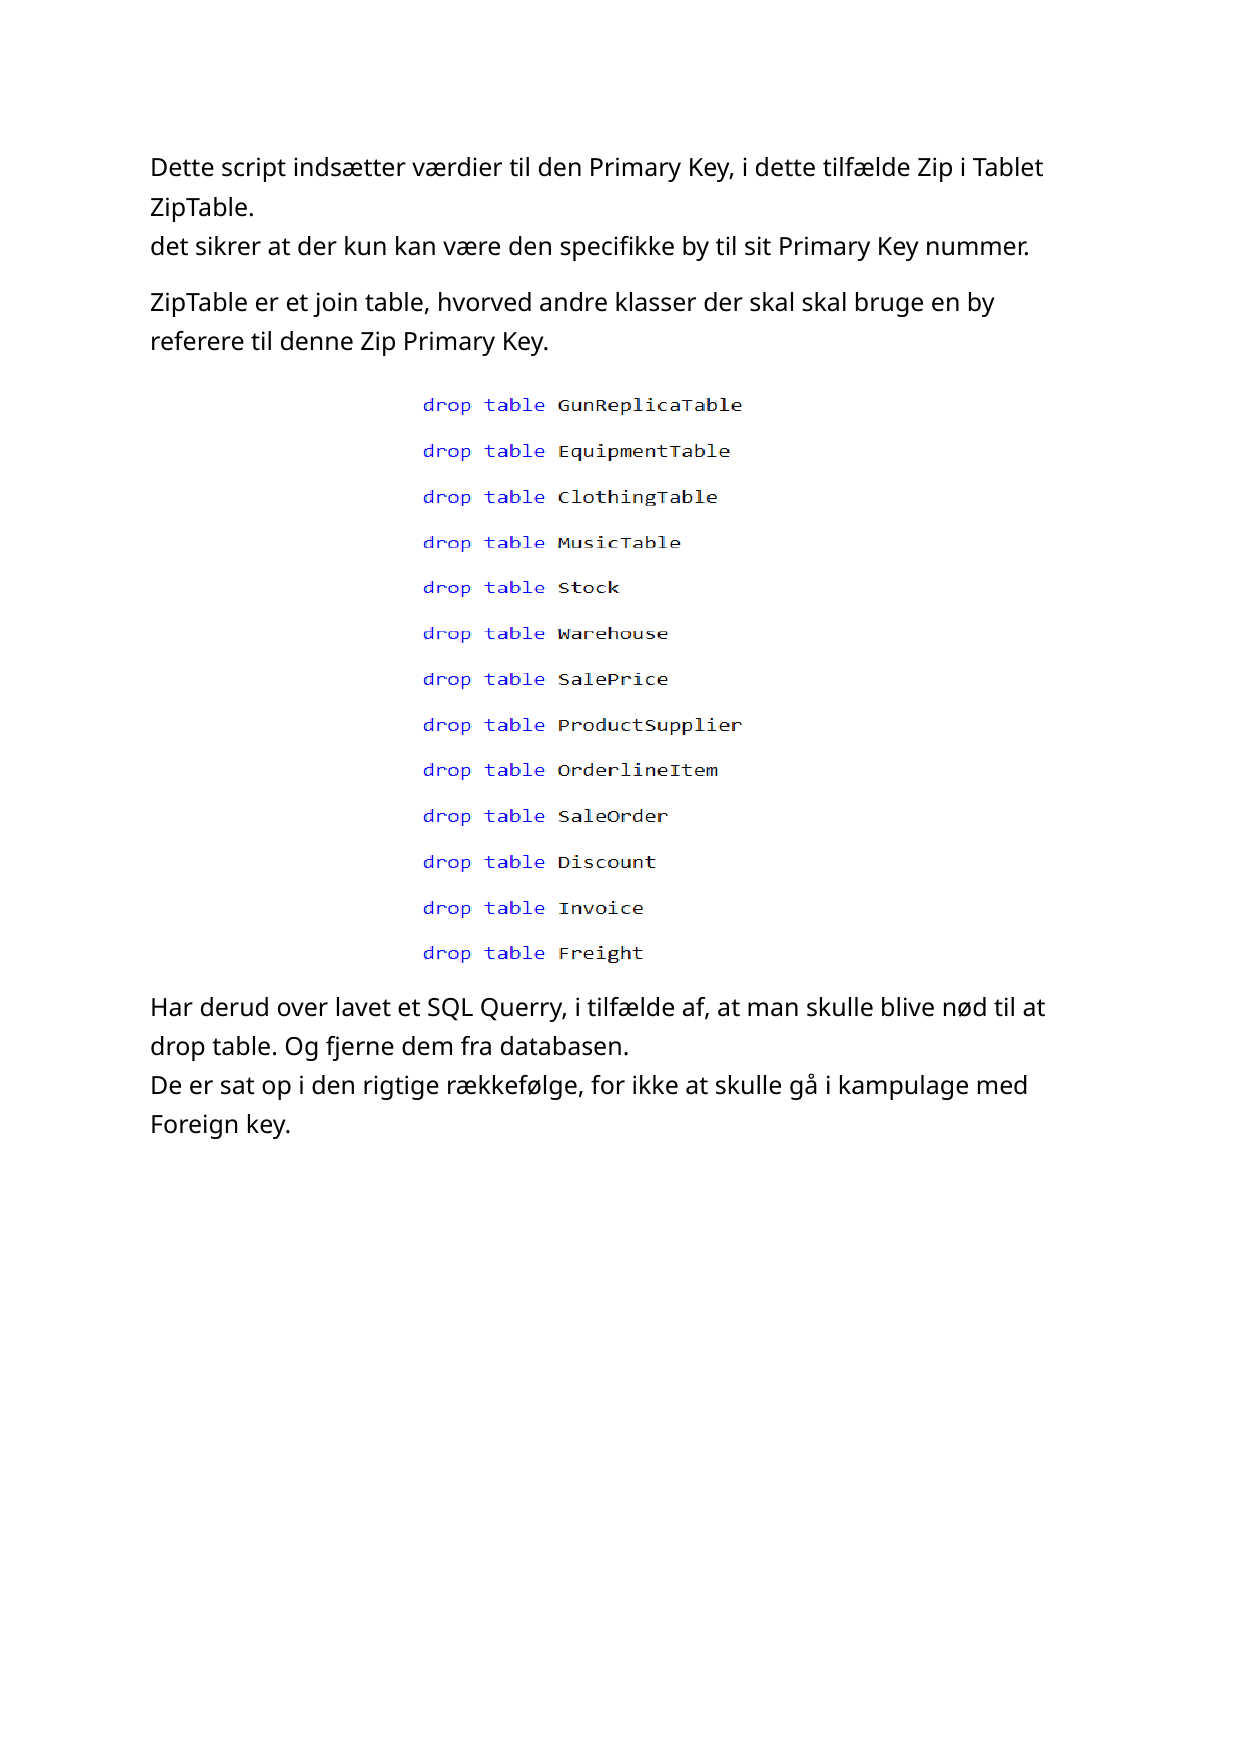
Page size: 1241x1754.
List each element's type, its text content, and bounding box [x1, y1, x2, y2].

text Har derud over lavet et SQL Querry, i tilfælde af, at man skulle blive nød til at drop table. Og fjerne dem fra databasen. De er sat op i den rigtige rækkefølge, for ikke at skulle gå i kampulage med Foreign key. [150, 990, 1090, 1141]
picture [407, 379, 833, 968]
text Dette script indsætter værdier til den Primary Key, i dette tilfælde Zip i Tablet ZipTable. det sikrer at der kun kan være den specifikke by til sit Primary Key nummer. [150, 150, 1090, 262]
text ZipTable er et join table, hvorved andre klasser der skal skal bruge en by referere til denne Zip Primary Key. [150, 284, 1090, 357]
